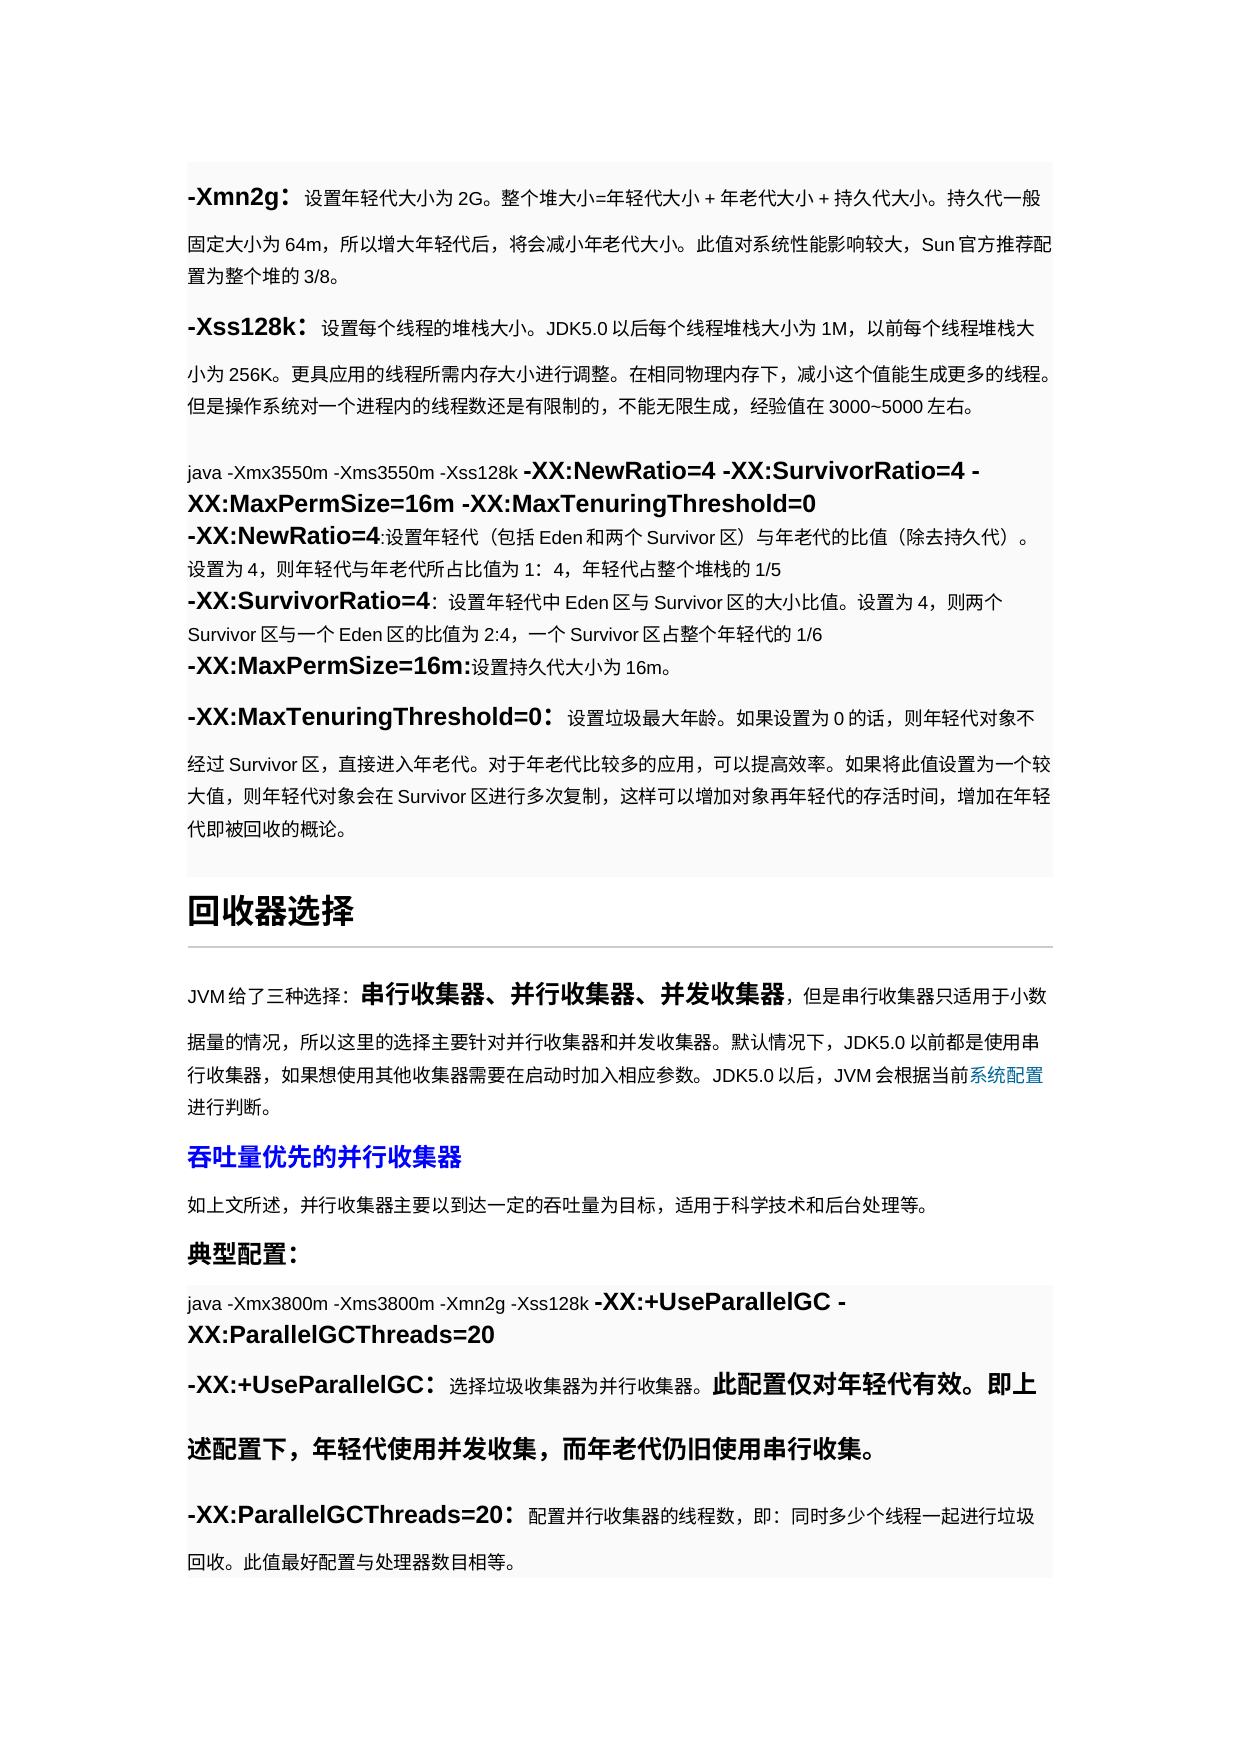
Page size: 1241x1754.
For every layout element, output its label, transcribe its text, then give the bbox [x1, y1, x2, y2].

text -XX:MaxTenuringThreshold=0：设置垃圾最大年龄。如果设置为0的话，则年轻代对象不经过Survivor区，直接进入年老代。对于年老代比较多的应用，可以提高效率。如果将此值设置为一个较大值，则年轻代对象会在Survivor区进行多次复制，这样可以增加对象再年轻代的存活时间，增加在年轻代即被回收的概论。 [187, 682, 1053, 844]
text 典型配置： [187, 1220, 1053, 1285]
text -Xss128k：设置每个线程的堆栈大小。JDK5.0以后每个线程堆栈大小为1M，以前每个线程堆栈大小为256K。更具应用的线程所需内存大小进行调整。在相同物理内存下，减小这个值能生成更多的线程。但是操作系统对一个进程内的线程数还是有限制的，不能无限生成，经验值在3000~5000左右。 [187, 292, 1053, 422]
text java -Xmx3550m -Xms3550m -Xss128k -XX:NewRatio=4 -XX:SurvivorRatio=4 -XX:MaxPermSize=16m -XX:MaxTenuringThreshold=0 [187, 454, 1053, 519]
text -XX:ParallelGCThreads=20：配置并行收集器的线程数，即：同时多少个线程一起进行垃圾回收。此值最好配置与处理器数目相等。 [187, 1480, 1053, 1578]
text -XX:MaxPermSize=16m:设置持久代大小为16m。 [187, 649, 1053, 682]
text -Xmn2g：设置年轻代大小为2G。整个堆大小=年轻代大小 + 年老代大小 + 持久代大小。持久代一般固定大小为64m，所以增大年轻代后，将会减小年老代大小。此值对系统性能影响较大，Sun官方推荐配置为整个堆的3/8。 [187, 162, 1053, 292]
text JVM给了三种选择：串行收集器、并行收集器、并发收集器，但是串行收集器只适用于小数据量的情况，所以这里的选择主要针对并行收集器和并发收集器。默认情况下，JDK5.0以前都是使用串行收集器，如果想使用其他收集器需要在启动时加入相应参数。JDK5.0以后，JVM会根据当前系统配置进行判断。 [187, 960, 1053, 1123]
text 吞吐量优先的并行收集器 [187, 1123, 1053, 1188]
text -XX:+UseParallelGC：选择垃圾收集器为并行收集器。此配置仅对年轻代有效。即上述配置下，年轻代使用并发收集，而年老代仍旧使用串行收集。 [187, 1350, 1053, 1480]
text -XX:NewRatio=4:设置年轻代（包括Eden和两个Survivor区）与年老代的比值（除去持久代）。设置为4，则年轻代与年老代所占比值为1：4，年轻代占整个堆栈的1/5 [187, 519, 1053, 584]
text -XX:SurvivorRatio=4：设置年轻代中Eden区与Survivor区的大小比值。设置为4，则两个Survivor区与一个Eden区的比值为2:4，一个Survivor区占整个年轻代的1/6 [187, 584, 1053, 649]
text 如上文所述，并行收集器主要以到达一定的吞吐量为目标，适用于科学技术和后台处理等。 [187, 1188, 1053, 1220]
subtitle 回收器选择 [187, 877, 1053, 948]
text java -Xmx3800m -Xms3800m -Xmn2g -Xss128k -XX:+UseParallelGC -XX:ParallelGCThreads=20 [187, 1285, 1053, 1350]
